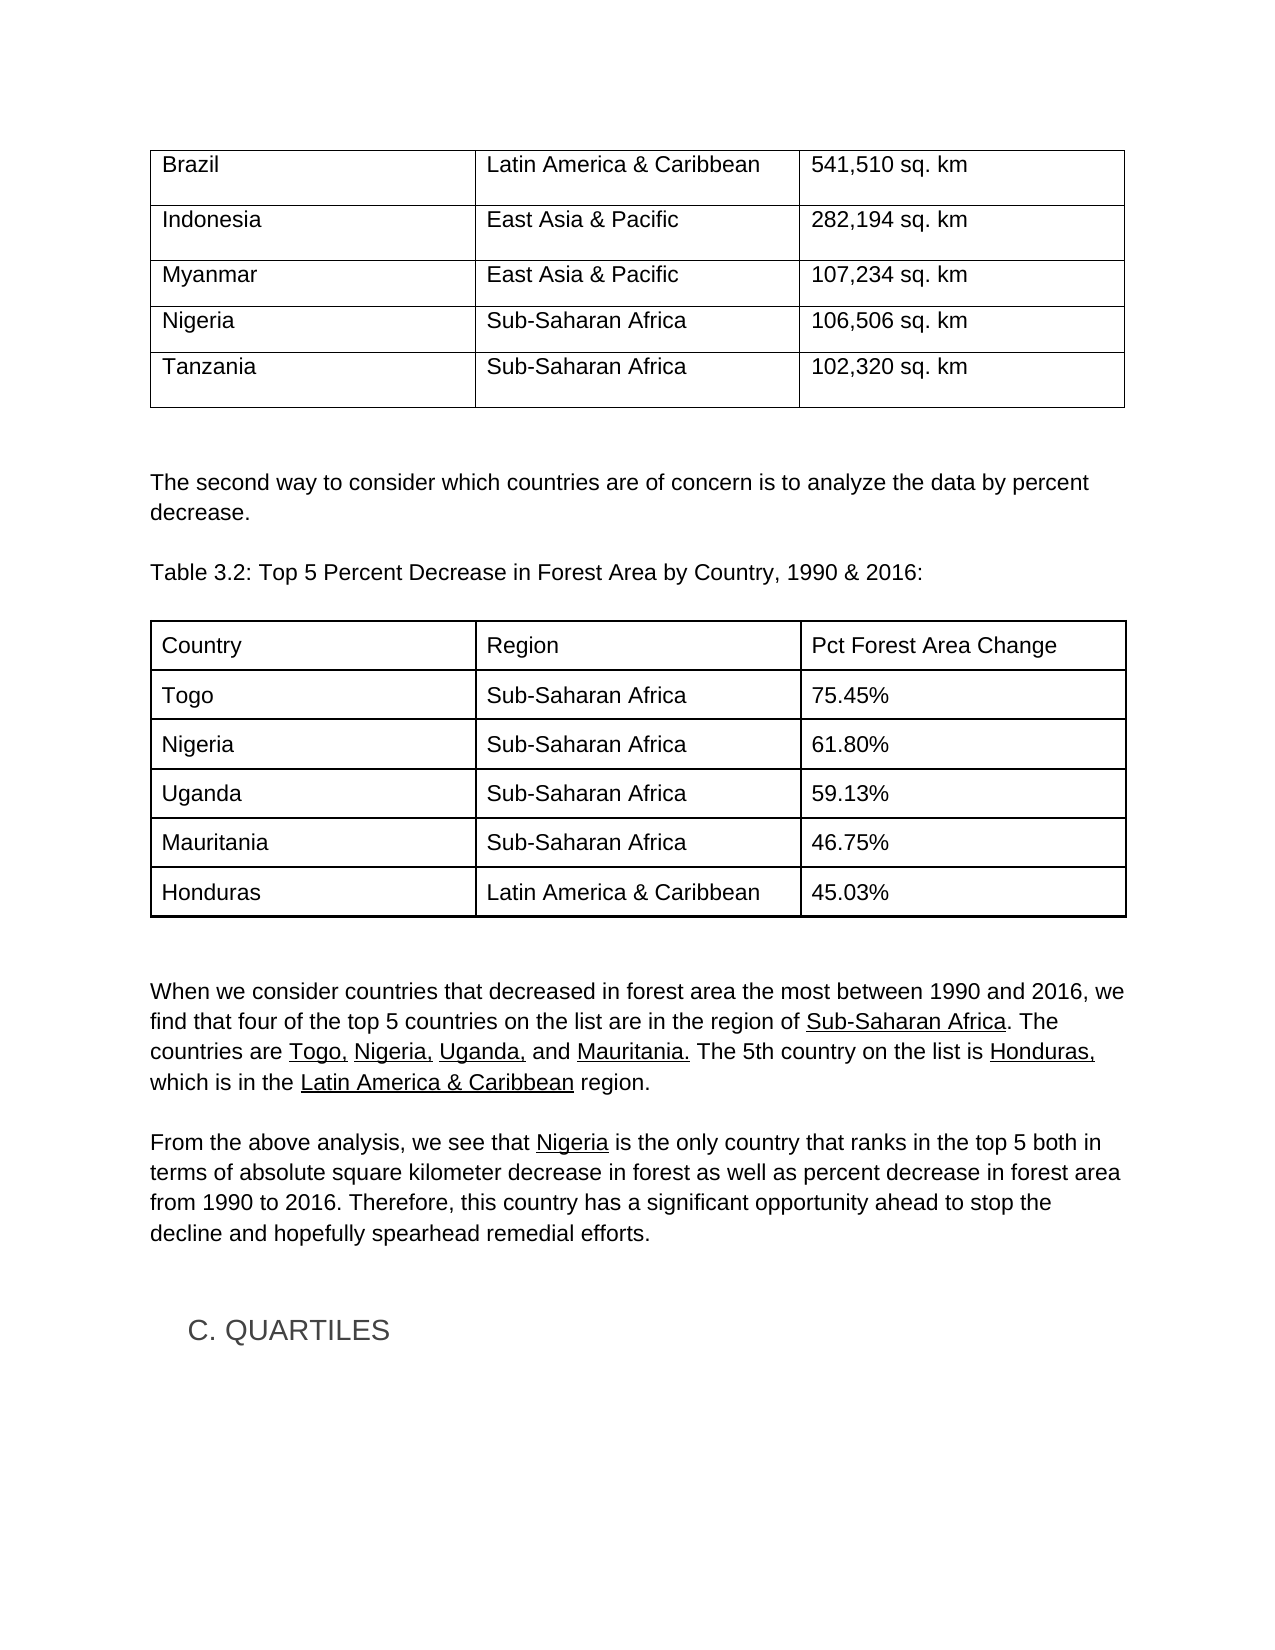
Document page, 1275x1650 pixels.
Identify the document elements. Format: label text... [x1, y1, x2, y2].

table_cell Nigeria [151, 307, 475, 352]
table_cell Latin America & Caribbean [476, 151, 799, 205]
table_cell 107,234 sq. km [800, 261, 1124, 306]
table_cell Latin America & Caribbean [477, 868, 800, 915]
table_header Pct Forest Area Change [802, 622, 1125, 669]
table_cell 541,510 sq. km [800, 151, 1124, 205]
table_cell Sub-Saharan Africa [477, 819, 800, 866]
table_cell Sub-Saharan Africa [477, 770, 800, 817]
table_cell Honduras [152, 868, 475, 915]
table_cell Sub-Saharan Africa [476, 307, 799, 352]
table_cell East Asia & Pacific [476, 206, 799, 260]
table_cell Sub-Saharan Africa [476, 353, 799, 407]
table_cell Mauritania [152, 819, 475, 866]
table_cell 75.45% [802, 671, 1125, 718]
text When we consider countries that decreased in forest area the most between 1990 and 2016, we find that four of the top 5 countries on the list are in the region of Sub-Saharan Africa. The countries are Togo, Nigeria, Uganda, and Mauritania. The 5th country on the list is Honduras, which is in the Latin America & Caribbean region. [150, 978, 1125, 1095]
text The second way to consider which countries are of concern is to analyze the data by percent decrease. [150, 469, 1125, 525]
table_header Region [477, 622, 800, 669]
table_cell 102,320 sq. km [800, 353, 1124, 407]
table_header Country [152, 622, 475, 669]
table_cell Brazil [151, 151, 475, 205]
text Table 3.2: Top 5 Percent Decrease in Forest Area by Country, 1990 & 2016: [150, 559, 1125, 586]
table_cell Tanzania [151, 353, 475, 407]
table_cell Myanmar [151, 261, 475, 306]
table_cell Sub-Saharan Africa [477, 720, 800, 768]
table_cell Togo [152, 671, 475, 718]
table_cell 106,506 sq. km [800, 307, 1124, 352]
table_cell 46.75% [802, 819, 1125, 866]
table_cell Uganda [152, 770, 475, 817]
table_cell Indonesia [151, 206, 475, 260]
table_cell 61.80% [802, 720, 1125, 768]
table_cell Sub-Saharan Africa [477, 671, 800, 718]
table_cell East Asia & Pacific [476, 261, 799, 306]
table_cell 59.13% [802, 770, 1125, 817]
text From the above analysis, we see that Nigeria is the only country that ranks in the top 5 both in terms of absolute square kilometer decrease in forest as well as percent decrease in forest area from 1990 to 2016. Therefore, this country has a significant opportunity ahead to stop the decline and hopefully spearhead remedial efforts. [150, 1129, 1125, 1246]
table_cell Nigeria [152, 720, 475, 768]
table_cell 282,194 sq. km [800, 206, 1124, 260]
table_cell 45.03% [802, 868, 1125, 915]
subtitle QUARTILES [187, 1313, 1125, 1347]
